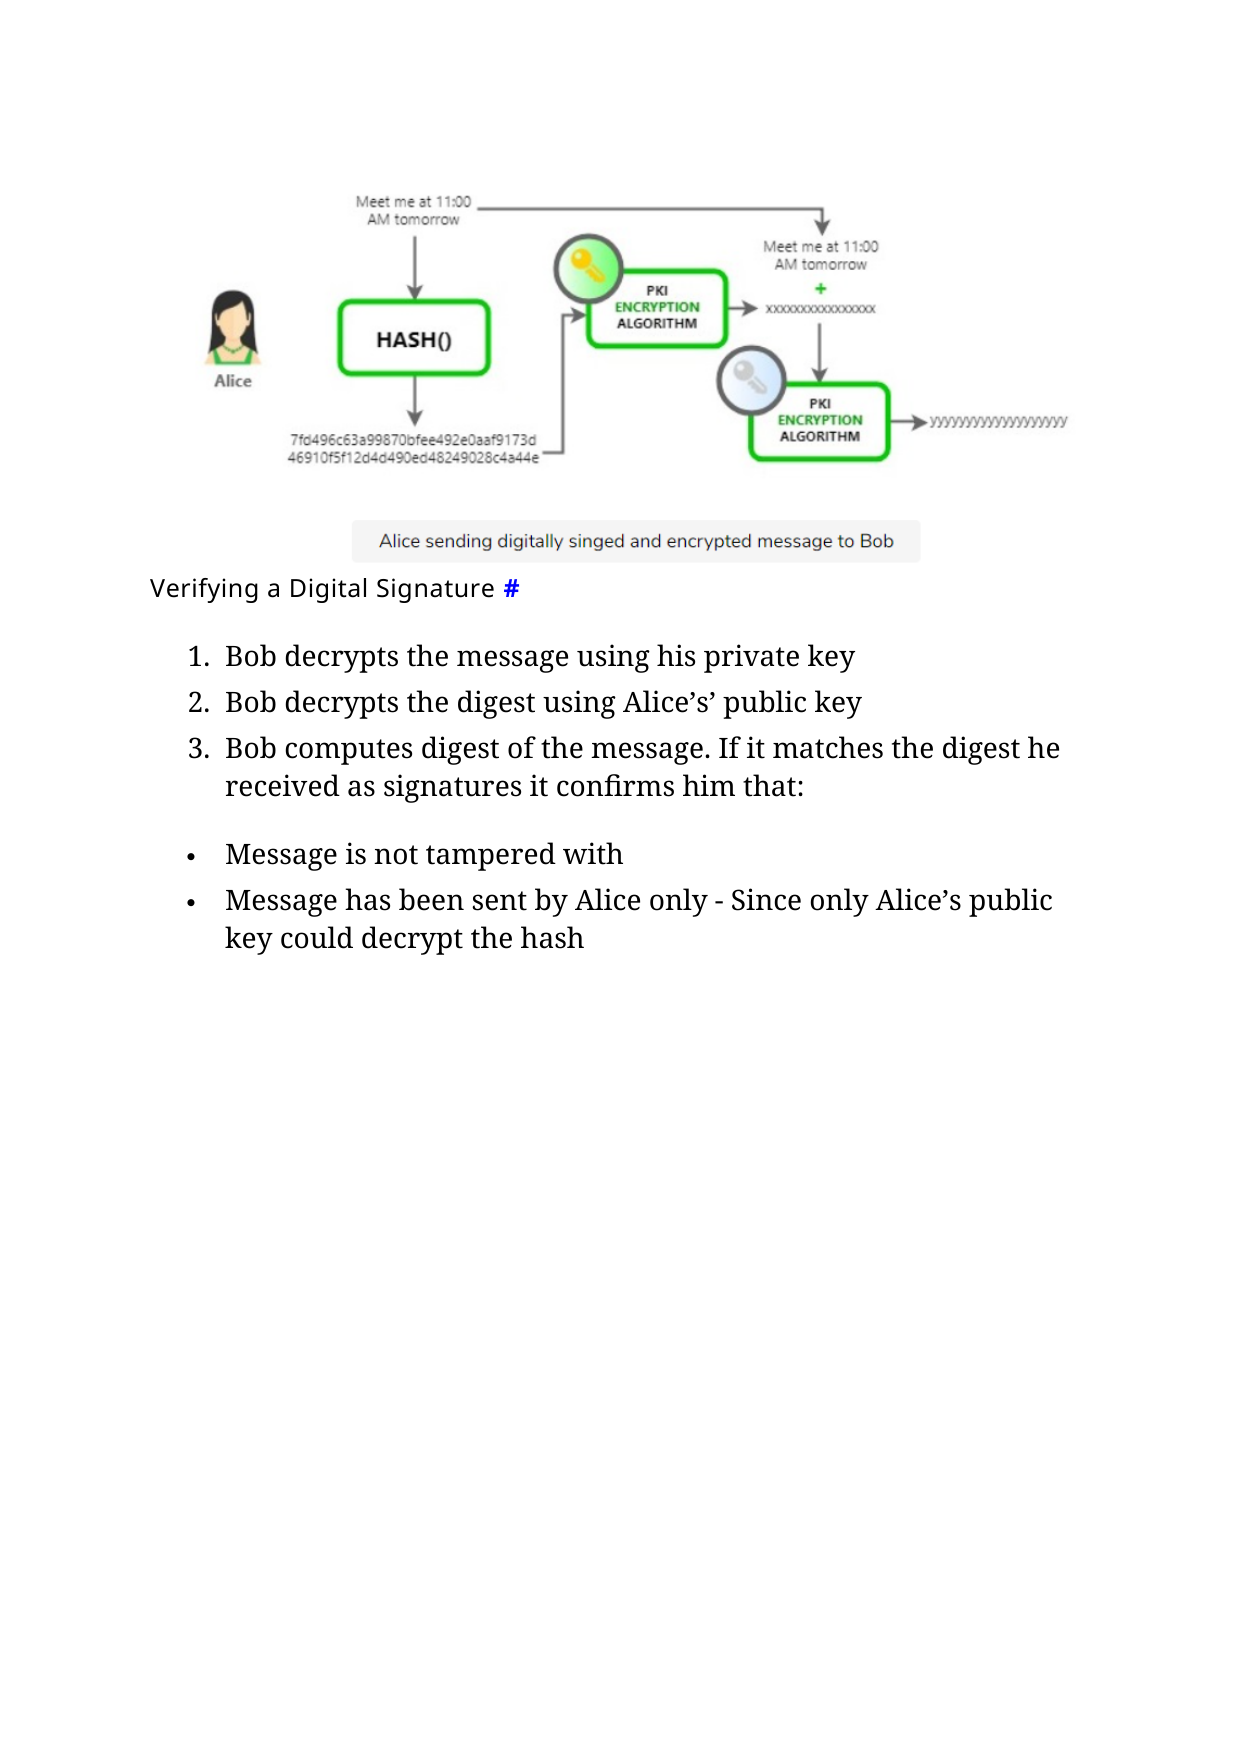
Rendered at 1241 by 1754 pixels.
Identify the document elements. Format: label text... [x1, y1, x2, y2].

subtitle Verifying a Digital Signature # [150, 568, 1090, 604]
list Message has been sent by Alice only - Since only Alice’s public key could decrypt the hash [187, 880, 1090, 957]
list Bob decrypts the digest using Alice’s’ public key [187, 682, 1090, 721]
list Message is not tampered with [187, 834, 1090, 873]
list Bob computes digest of the message. If it matches the digest he received as signatures it confirms him that: [187, 728, 1090, 805]
list Bob decrypts the message using his private key [187, 636, 1090, 674]
picture [150, 150, 1091, 568]
